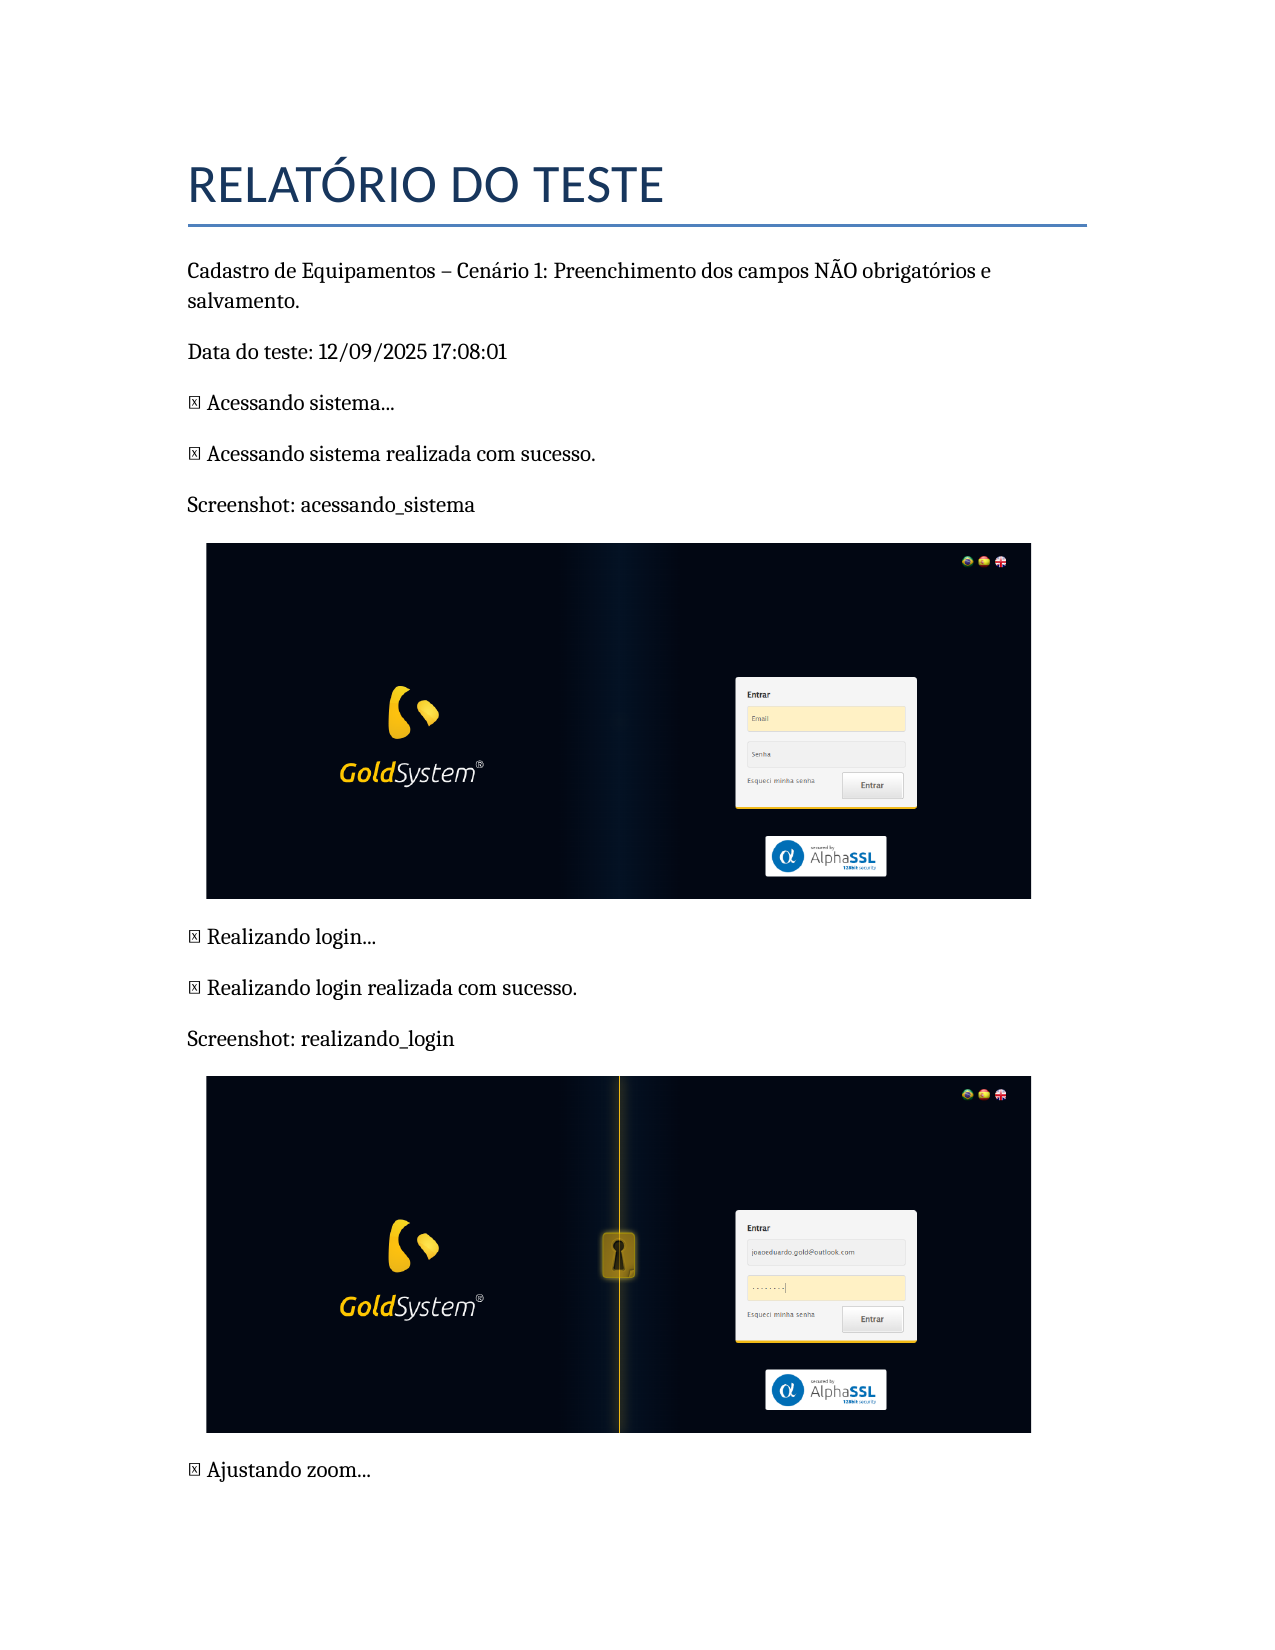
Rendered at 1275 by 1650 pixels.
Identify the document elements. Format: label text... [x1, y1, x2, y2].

title RELATÓRIO DO TESTE [187, 150, 1087, 227]
text 🔄 Realizando login... [187, 924, 1087, 950]
text Cadastro de Equipamentos – Cenário 1: Preenchimento dos campos NÃO obrigatórios e salvamento. [187, 258, 1087, 314]
text 🔄 Acessando sistema... [187, 390, 1087, 416]
text ✅ Acessando sistema realizada com sucesso. [187, 441, 1087, 467]
text ✅ Realizando login realizada com sucesso. [187, 975, 1087, 1001]
text Screenshot: acessando_sistema [187, 492, 1087, 518]
picture [206, 1076, 1032, 1433]
picture [206, 543, 1032, 899]
text Screenshot: realizando_login [187, 1026, 1087, 1052]
text 🔄 Ajustando zoom... [187, 1457, 1087, 1483]
text Data do teste: 12/09/2025 17:08:01 [187, 339, 1087, 365]
